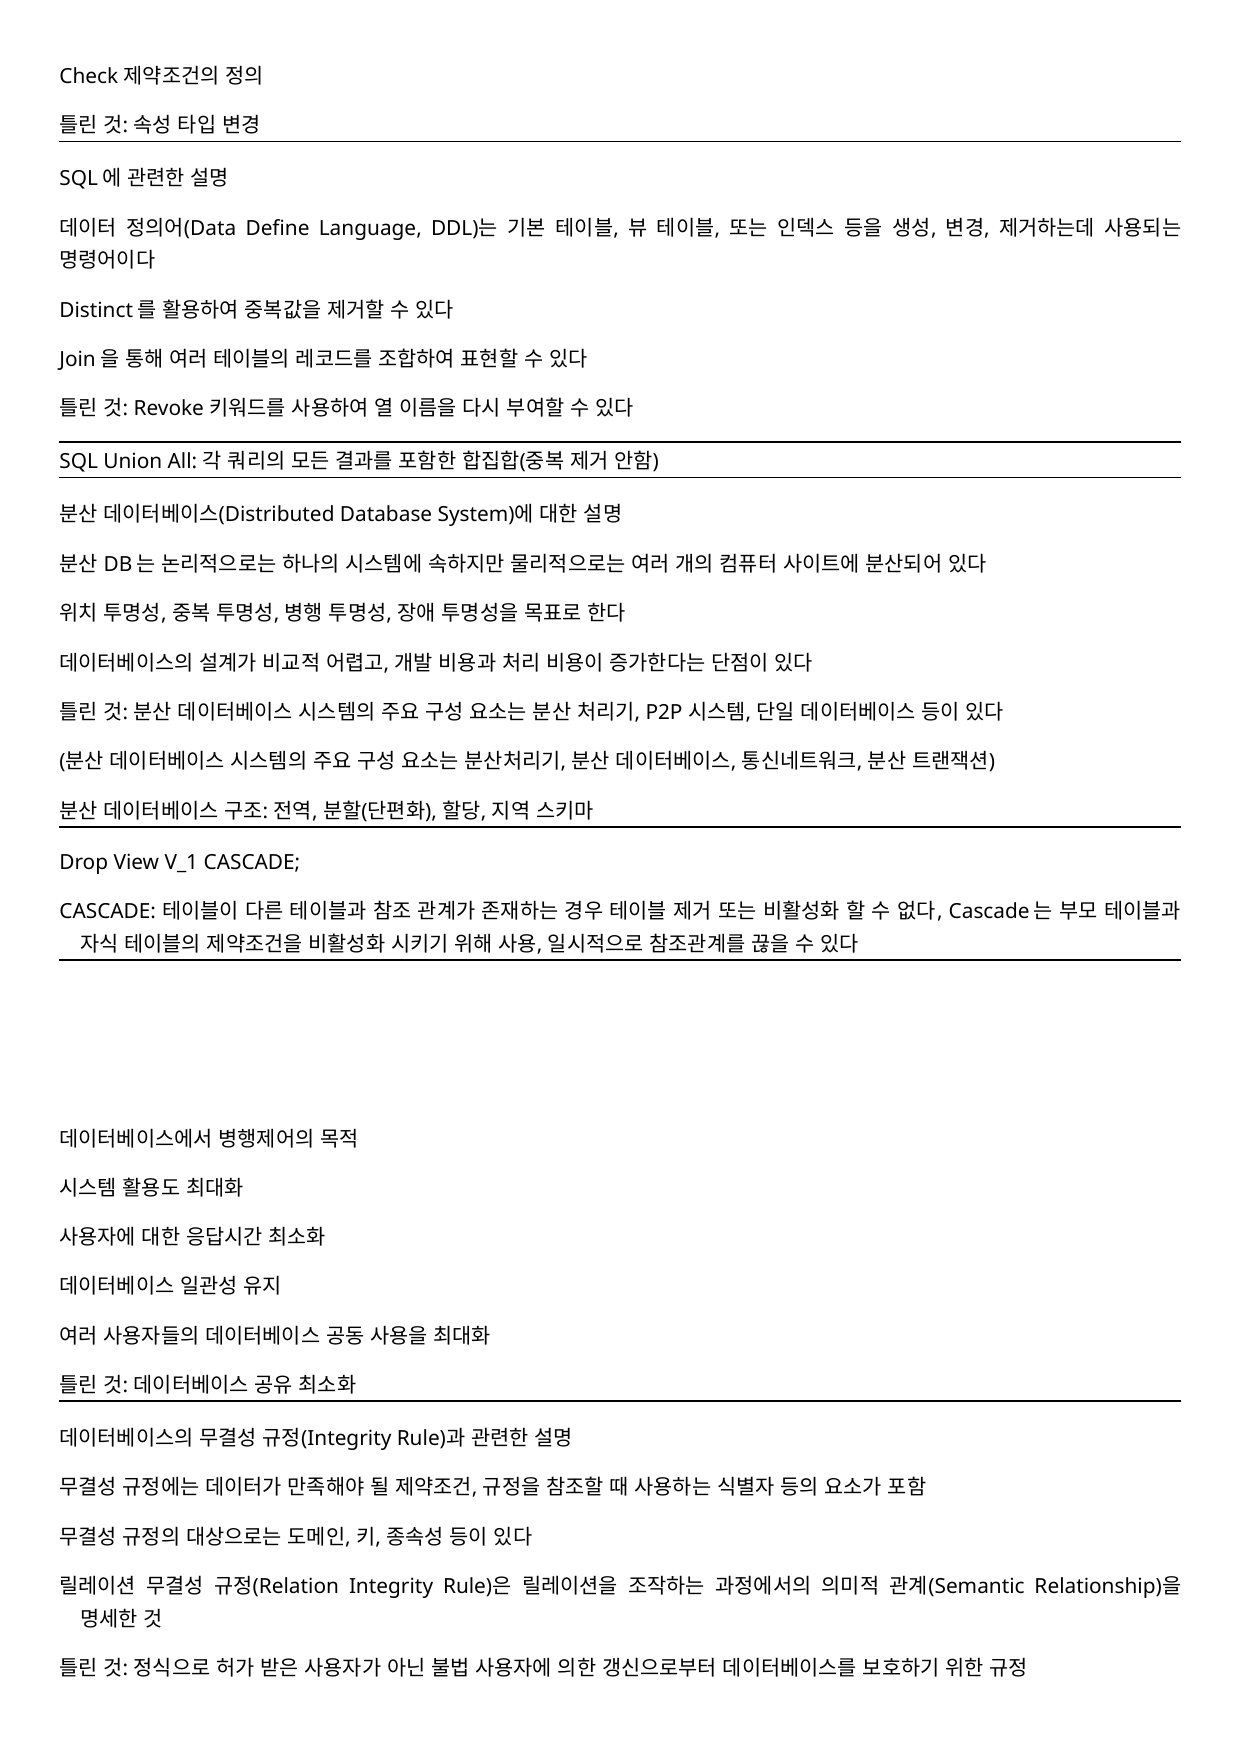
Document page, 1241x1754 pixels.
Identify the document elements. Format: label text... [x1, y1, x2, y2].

text 분산 데이터베이스(Distributed Database System)에 대한 설명 [59, 498, 1181, 528]
text 틀린 것: 속성 타입 변경 [59, 108, 1181, 141]
text 데이터베이스에서 병행제어의 목적 [59, 1122, 1181, 1152]
text 틀린 것: 정식으로 허가 받은 사용자가 아닌 불법 사용자에 의한 갱신으로부터 데이터베이스를 보호하기 위한 규정 [59, 1651, 1181, 1682]
text (분산 데이터베이스 시스템의 주요 구성 요소는 분산처리기, 분산 데이터베이스, 통신네트워크, 분산 트랜잭션) [59, 744, 1181, 775]
text Check 제약조건의 정의 [59, 59, 1181, 89]
text 데이터베이스 일관성 유지 [59, 1269, 1181, 1300]
text Drop View V_1 CASCADE; [59, 847, 1181, 875]
text Join을 통해 여러 테이블의 레코드를 조합하여 표현할 수 있다 [59, 342, 1181, 372]
text 데이터베이스의 무결성 규정(Integrity Rule)과 관련한 설명 [59, 1421, 1181, 1451]
text 시스템 활용도 최대화 [59, 1171, 1181, 1201]
text 사용자에 대한 응답시간 최소화 [59, 1220, 1181, 1251]
text Distinct를 활용하여 중복값을 제거할 수 있다 [59, 293, 1181, 323]
text 릴레이션 무결성 규정(Relation Integrity Rule)은 릴레이션을 조작하는 과정에서의 의미적 관계(Semantic Relationship)을 명세한 것 [59, 1569, 1181, 1632]
text 데이터베이스의 설계가 비교적 어렵고, 개발 비용과 처리 비용이 증가한다는 단점이 있다 [59, 646, 1181, 676]
text 틀린 것: 데이터베이스 공유 최소화 [59, 1368, 1181, 1400]
text 무결성 규정에는 데이터가 만족해야 될 제약조건, 규정을 참조할 때 사용하는 식별자 등의 요소가 포함 [59, 1471, 1181, 1501]
text SQL에 관련한 설명 [59, 161, 1181, 192]
text 데이터 정의어(Data Define Language, DDL)는 기본 테이블, 뷰 테이블, 또는 인덱스 등을 생성, 변경, 제거하는데 사용되는 명령어이다 [59, 211, 1181, 274]
text 무결성 규정의 대상으로는 도메인, 키, 종속성 등이 있다 [59, 1520, 1181, 1550]
text 위치 투명성, 중복 투명성, 병행 투명성, 장애 투명성을 목표로 한다 [59, 596, 1181, 627]
text SQL Union All: 각 쿼리의 모든 결과를 포함한 합집합(중복 제거 안함) [59, 443, 1181, 477]
text 여러 사용자들의 데이터베이스 공동 사용을 최대화 [59, 1319, 1181, 1349]
text 분산 DB는 논리적으로는 하나의 시스템에 속하지만 물리적으로는 여러 개의 컴퓨터 사이트에 분산되어 있다 [59, 547, 1181, 577]
text 분산 데이터베이스 구조: 전역, 분할(단편화), 할당, 지역 스키마 [59, 794, 1181, 826]
text 틀린 것: 분산 데이터베이스 시스템의 주요 구성 요소는 분산 처리기, P2P 시스템, 단일 데이터베이스 등이 있다 [59, 695, 1181, 725]
text 틀린 것: Revoke 키워드를 사용하여 열 이름을 다시 부여할 수 있다 [59, 392, 1181, 422]
text CASCADE: 테이블이 다른 테이블과 참조 관계가 존재하는 경우 테이블 제거 또는 비활성화 할 수 없다, Cascade는 부모 테이블과 자식 테이블의 제약조건을 비활성화 시키기 위해 사용, 일시적으로 참조관계를 끊을 수 있다 [59, 894, 1181, 959]
